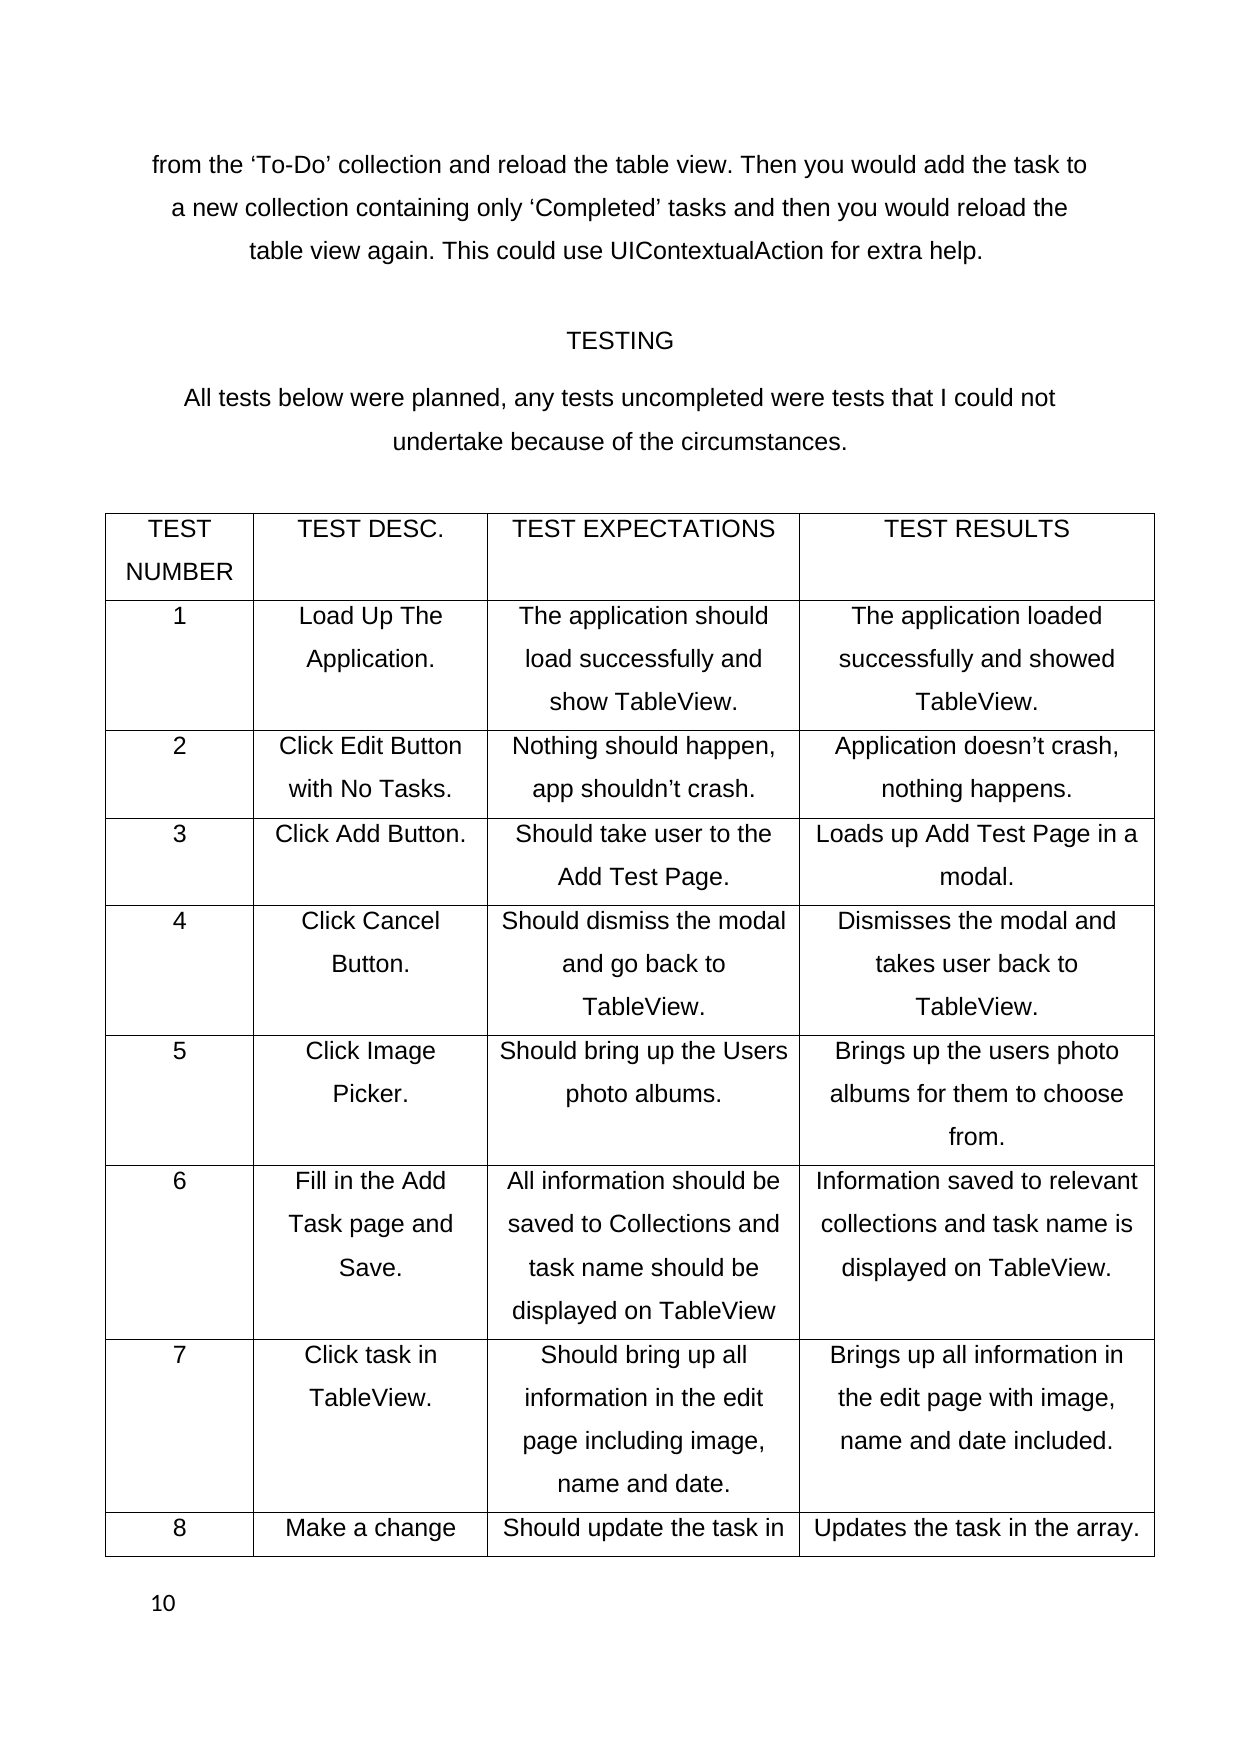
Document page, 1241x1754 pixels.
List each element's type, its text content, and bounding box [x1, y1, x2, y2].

table_cell The application should load successfully and show TableView. [488, 601, 799, 730]
table_cell Information saved to relevant collections and task name is displayed on TableView. [800, 1166, 1154, 1339]
table_cell All information should be saved to Collections and task name should be displayed on TableView [488, 1166, 799, 1339]
table_cell 7 [106, 1340, 253, 1512]
table_cell 8 [106, 1513, 253, 1556]
table_cell Should dismiss the modal and go back to TableView. [488, 906, 799, 1035]
table_cell 2 [106, 731, 253, 817]
table_cell Loads up Add Test Page in a modal. [800, 819, 1154, 905]
table_cell Brings up the users photo albums for them to choose from. [800, 1036, 1154, 1165]
table_cell Should take user to the Add Test Page. [488, 819, 799, 905]
table_cell Should bring up the Users photo albums. [488, 1036, 799, 1165]
table_cell 4 [106, 906, 253, 1035]
text All tests below were planned, any tests uncompleted were tests that I could not undertake because of the circumstances. [150, 383, 1090, 455]
table_header TEST EXPECTATIONS [488, 514, 799, 600]
table_cell 1 [106, 601, 253, 730]
table_cell Click task in TableView. [254, 1340, 487, 1512]
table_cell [254, 1513, 487, 1556]
table_cell The application loaded successfully and showed TableView. [800, 601, 1154, 730]
table_cell Should bring up all information in the edit page including image, name and date. [488, 1340, 799, 1512]
table_cell Click Image Picker. [254, 1036, 487, 1165]
table_cell Brings up all information in the edit page with image, name and date included. [800, 1340, 1154, 1512]
table_cell Click Edit Button with No Tasks. [254, 731, 487, 817]
table_header TEST RESULTS [800, 514, 1154, 600]
table_cell Application doesn’t crash, nothing happens. [800, 731, 1154, 817]
table_header TEST NUMBER [106, 514, 253, 600]
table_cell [800, 1513, 1154, 1556]
table_cell 6 [106, 1166, 253, 1339]
table_cell Nothing should happen, app shouldn’t crash. [488, 731, 799, 817]
text TESTING [150, 326, 1090, 355]
table_cell Load Up The Application. [254, 601, 487, 730]
table_cell Click Add Button. [254, 819, 487, 905]
table_cell Fill in the Add Task page and Save. [254, 1166, 487, 1339]
table_cell 3 [106, 819, 253, 905]
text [150, 150, 1090, 311]
table_cell 5 [106, 1036, 253, 1165]
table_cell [488, 1513, 799, 1556]
table_cell Dismisses the modal and takes user back to TableView. [800, 906, 1154, 1035]
table_header TEST DESC. [254, 514, 487, 600]
table_cell Click Cancel Button. [254, 906, 487, 1035]
